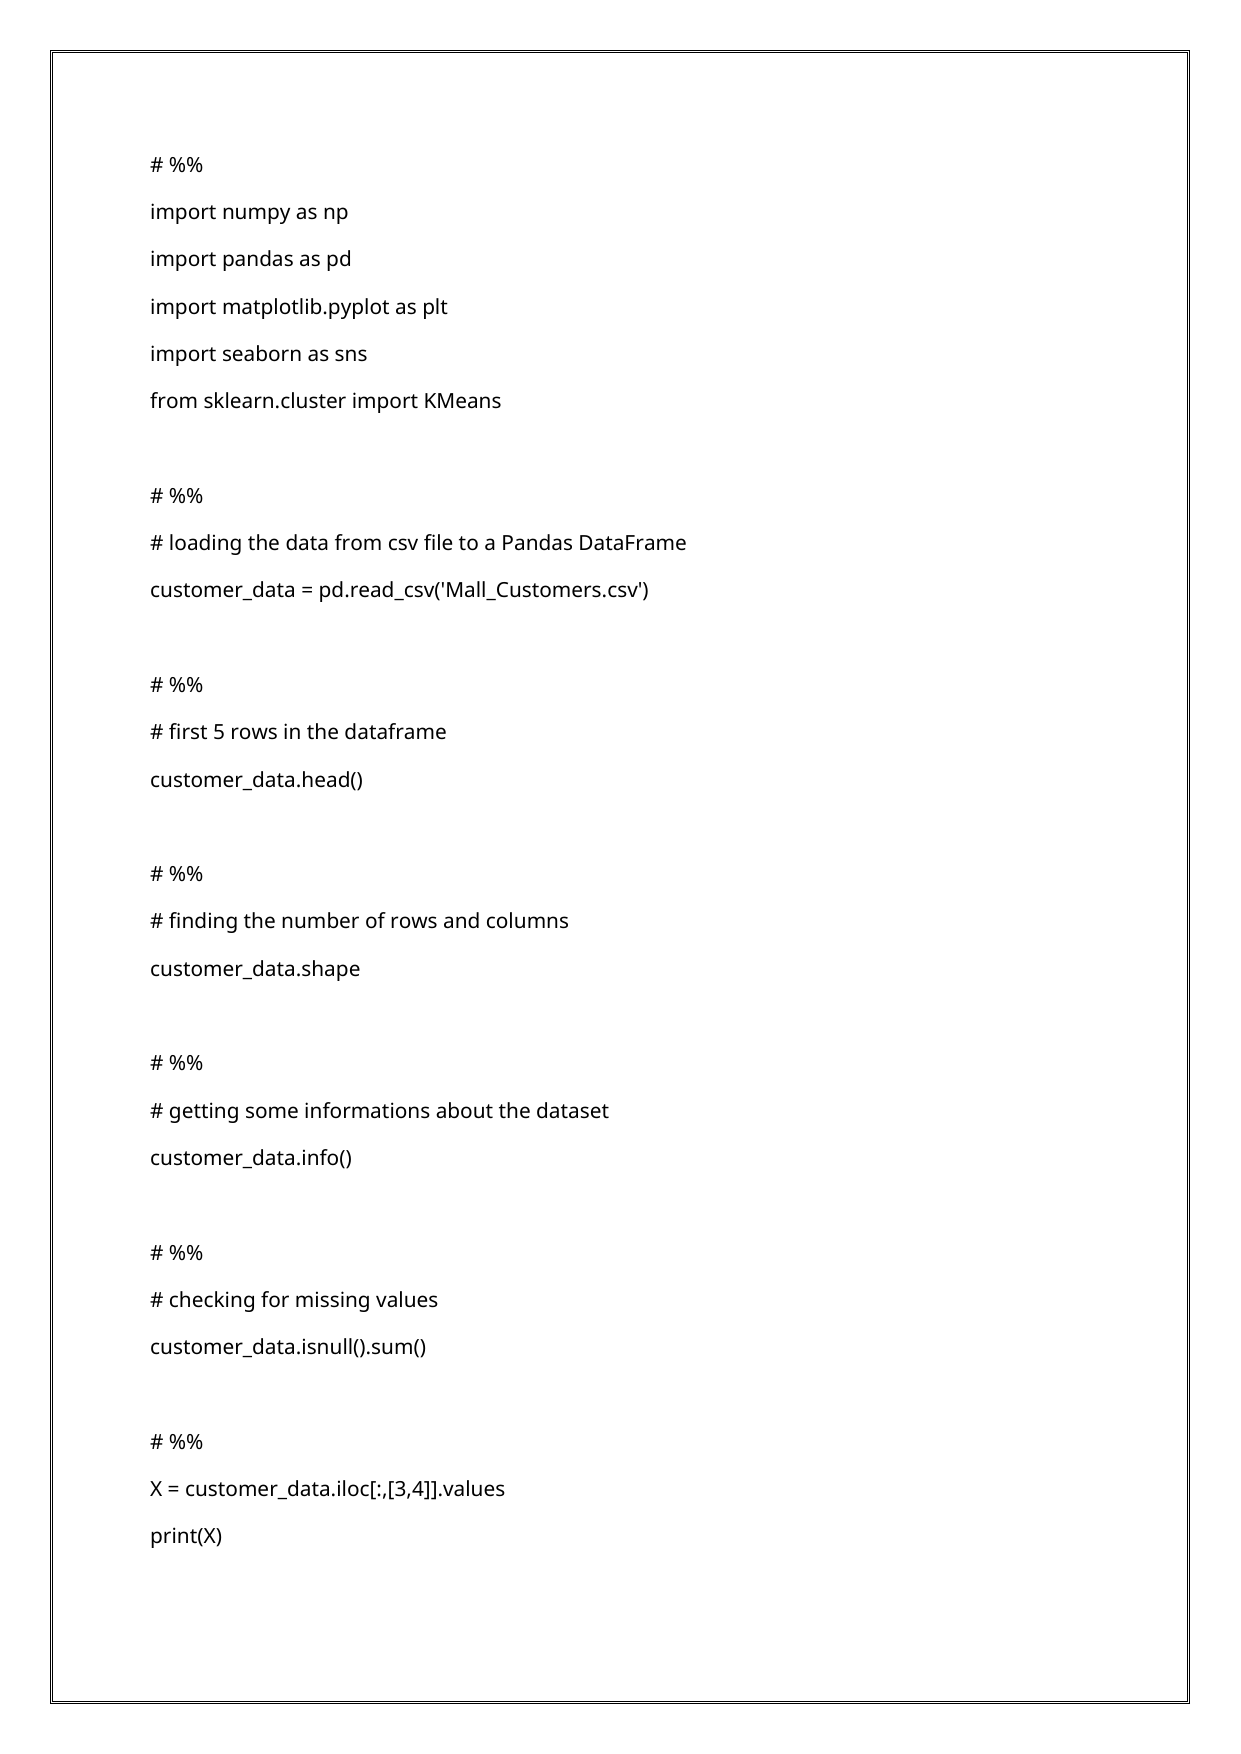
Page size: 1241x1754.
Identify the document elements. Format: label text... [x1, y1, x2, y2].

text customer_data.shape [150, 954, 1090, 982]
text # %% [150, 481, 1090, 509]
text customer_data.head() [150, 765, 1090, 793]
text # %% [150, 1238, 1090, 1266]
text customer_data.info() [150, 1143, 1090, 1172]
text # getting some informations about the dataset [150, 1096, 1090, 1124]
text # %% [150, 670, 1090, 699]
text customer_data.isnull().sum() [150, 1332, 1090, 1361]
text # %% [150, 150, 1090, 178]
text print(X) [150, 1521, 1090, 1550]
text import seaborn as sns [150, 339, 1090, 368]
text # checking for missing values [150, 1285, 1090, 1313]
text # %% [150, 1048, 1090, 1077]
text # %% [150, 859, 1090, 888]
text import pandas as pd [150, 244, 1090, 273]
text from sklearn.cluster import KMeans [150, 386, 1090, 415]
text import numpy as np [150, 197, 1090, 226]
text customer_data = pd.read_csv('Mall_Customers.csv') [150, 576, 1090, 604]
text # first 5 rows in the dataframe [150, 717, 1090, 746]
text # %% [150, 1427, 1090, 1455]
text # loading the data from csv file to a Pandas DataFrame [150, 528, 1090, 557]
text import matplotlib.pyplot as plt [150, 292, 1090, 320]
text X = customer_data.iloc[:,[3,4]].values [150, 1474, 1090, 1503]
text # finding the number of rows and columns [150, 907, 1090, 935]
